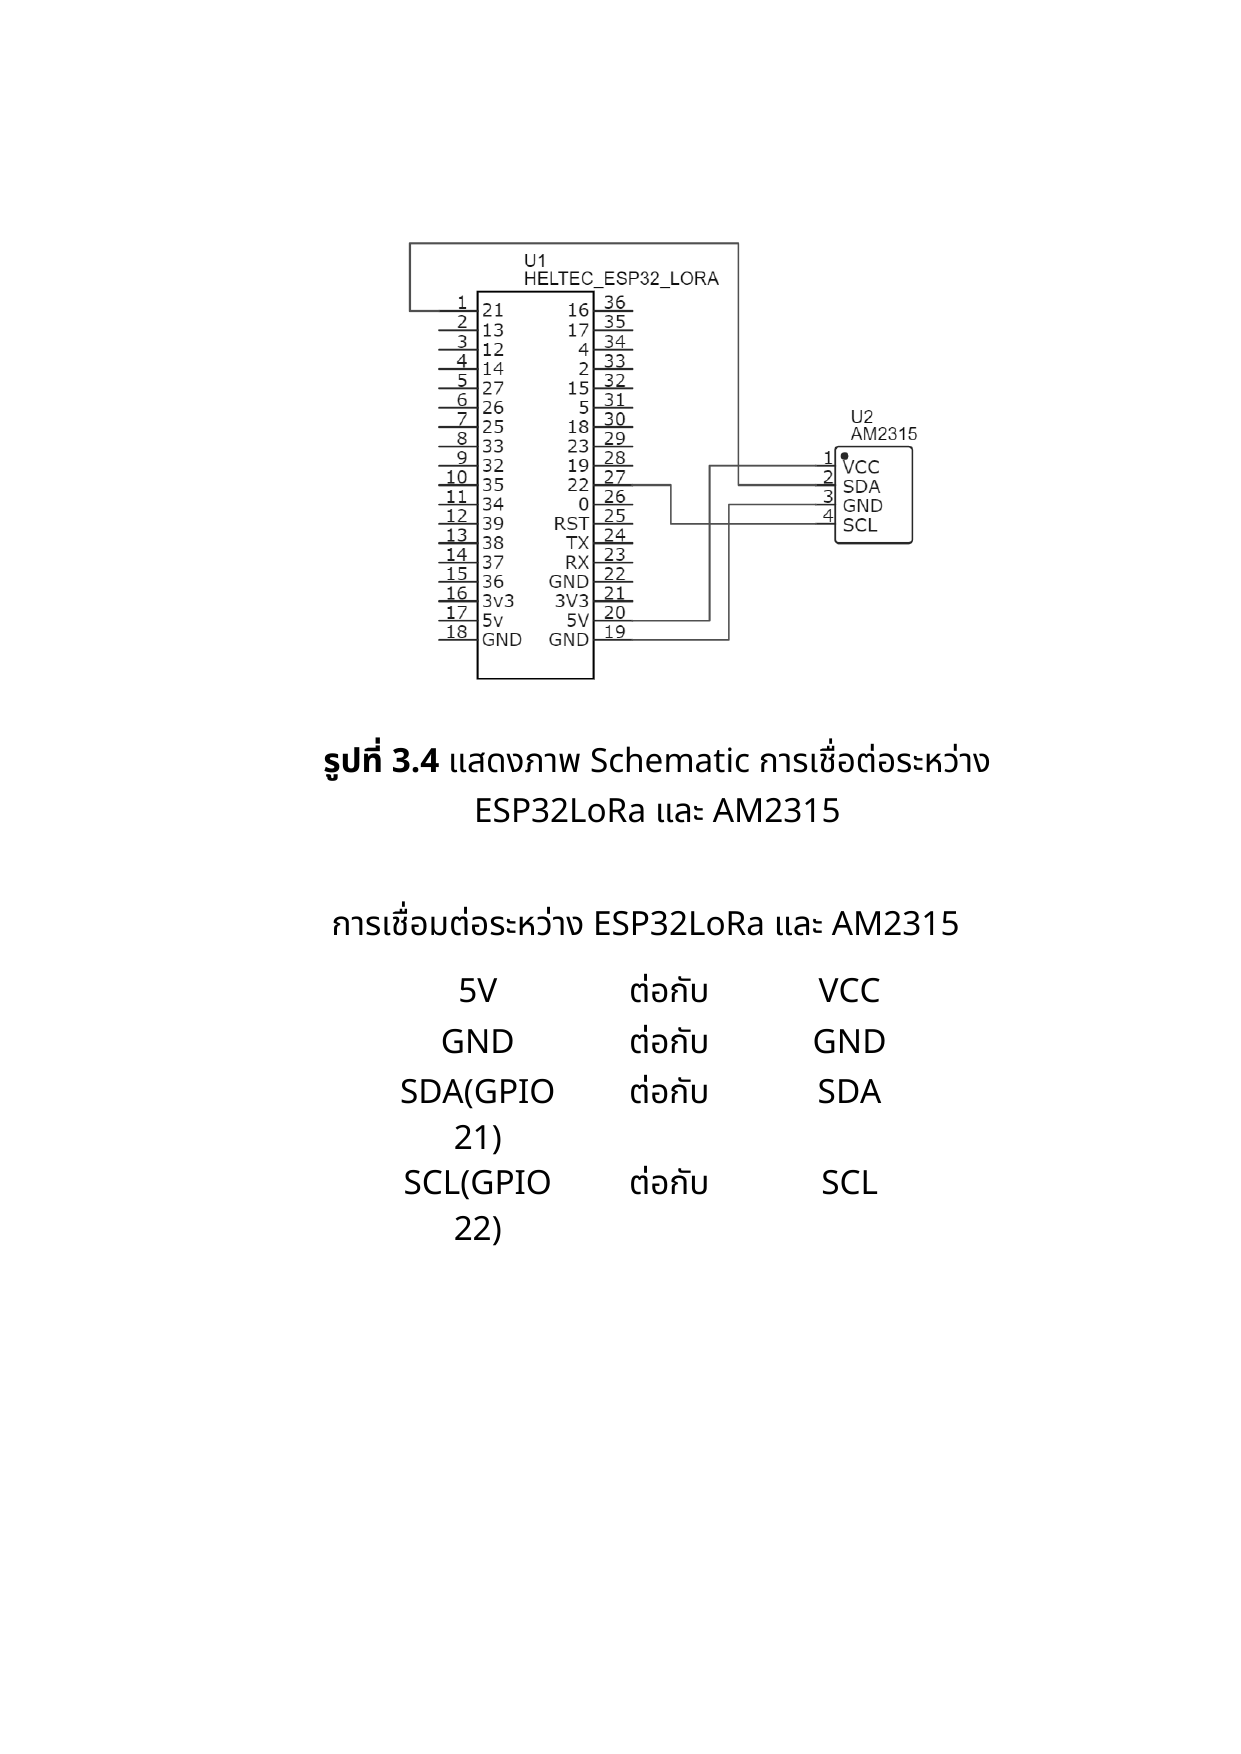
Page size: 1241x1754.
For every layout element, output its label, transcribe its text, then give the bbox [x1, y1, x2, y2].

table_cell GND [385, 1018, 570, 1068]
table_cell ต่อกับ [570, 1068, 768, 1159]
table_header รูปที่ 3.4 แสดงภาพ Schematic การเชื่อต่อระหว่าง ESP32LoRa และ AM2315 [225, 225, 1089, 838]
table_cell ต่อกับ [570, 1018, 768, 1068]
table_cell SCL(GPIO22) [385, 1159, 570, 1250]
table_cell GND [768, 1018, 931, 1068]
table_cell SDA(GPIO21) [385, 1068, 570, 1159]
table_cell ต่อกับ [570, 1159, 768, 1250]
text การเชื่อมต่อระหว่าง ESP32LoRa และ AM2315 [225, 900, 1090, 951]
table_cell SCL [768, 1159, 931, 1250]
table_cell SDA [768, 1068, 931, 1159]
table_header ต่อกับ [570, 967, 768, 1018]
table_header VCC [768, 967, 931, 1018]
table_header 5V [385, 967, 570, 1018]
